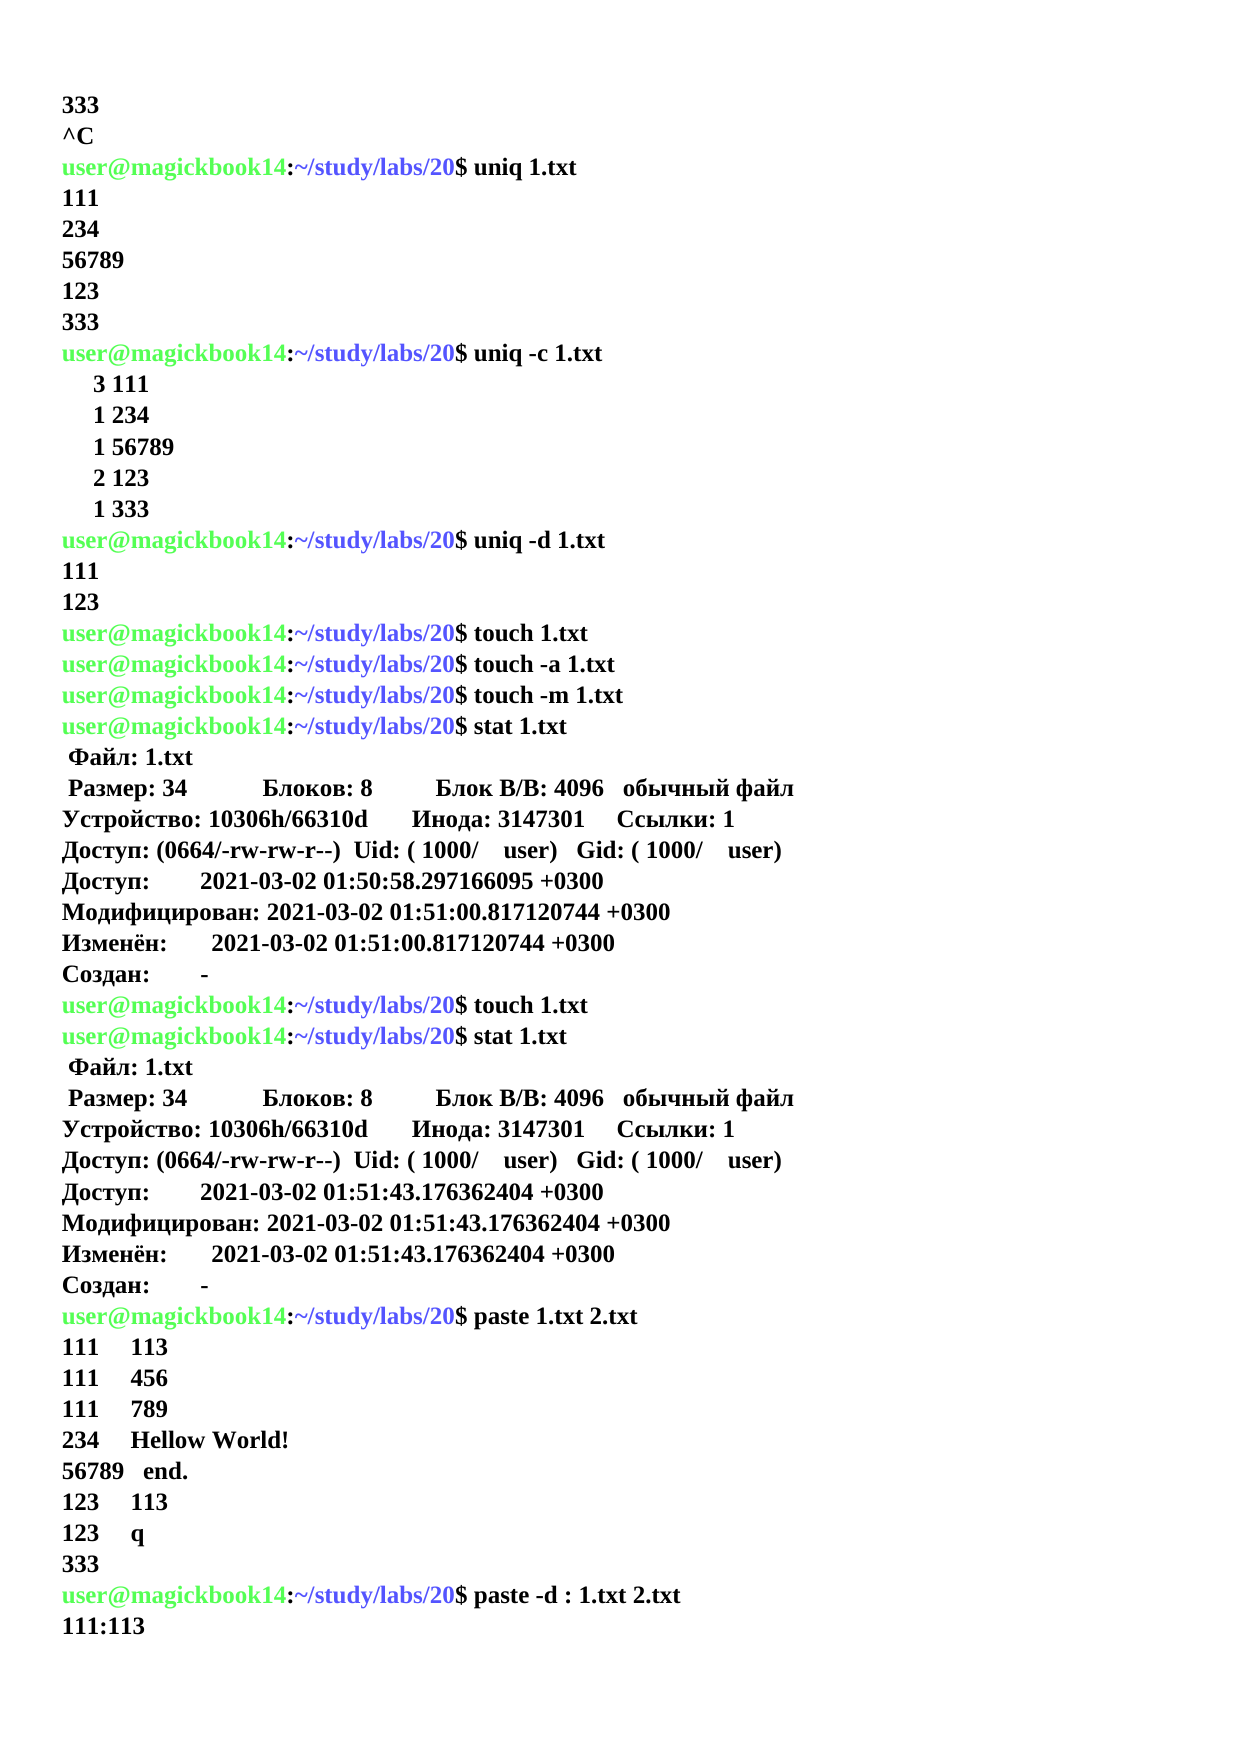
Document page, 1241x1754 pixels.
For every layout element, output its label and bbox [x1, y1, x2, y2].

text [62, 90, 1172, 1640]
